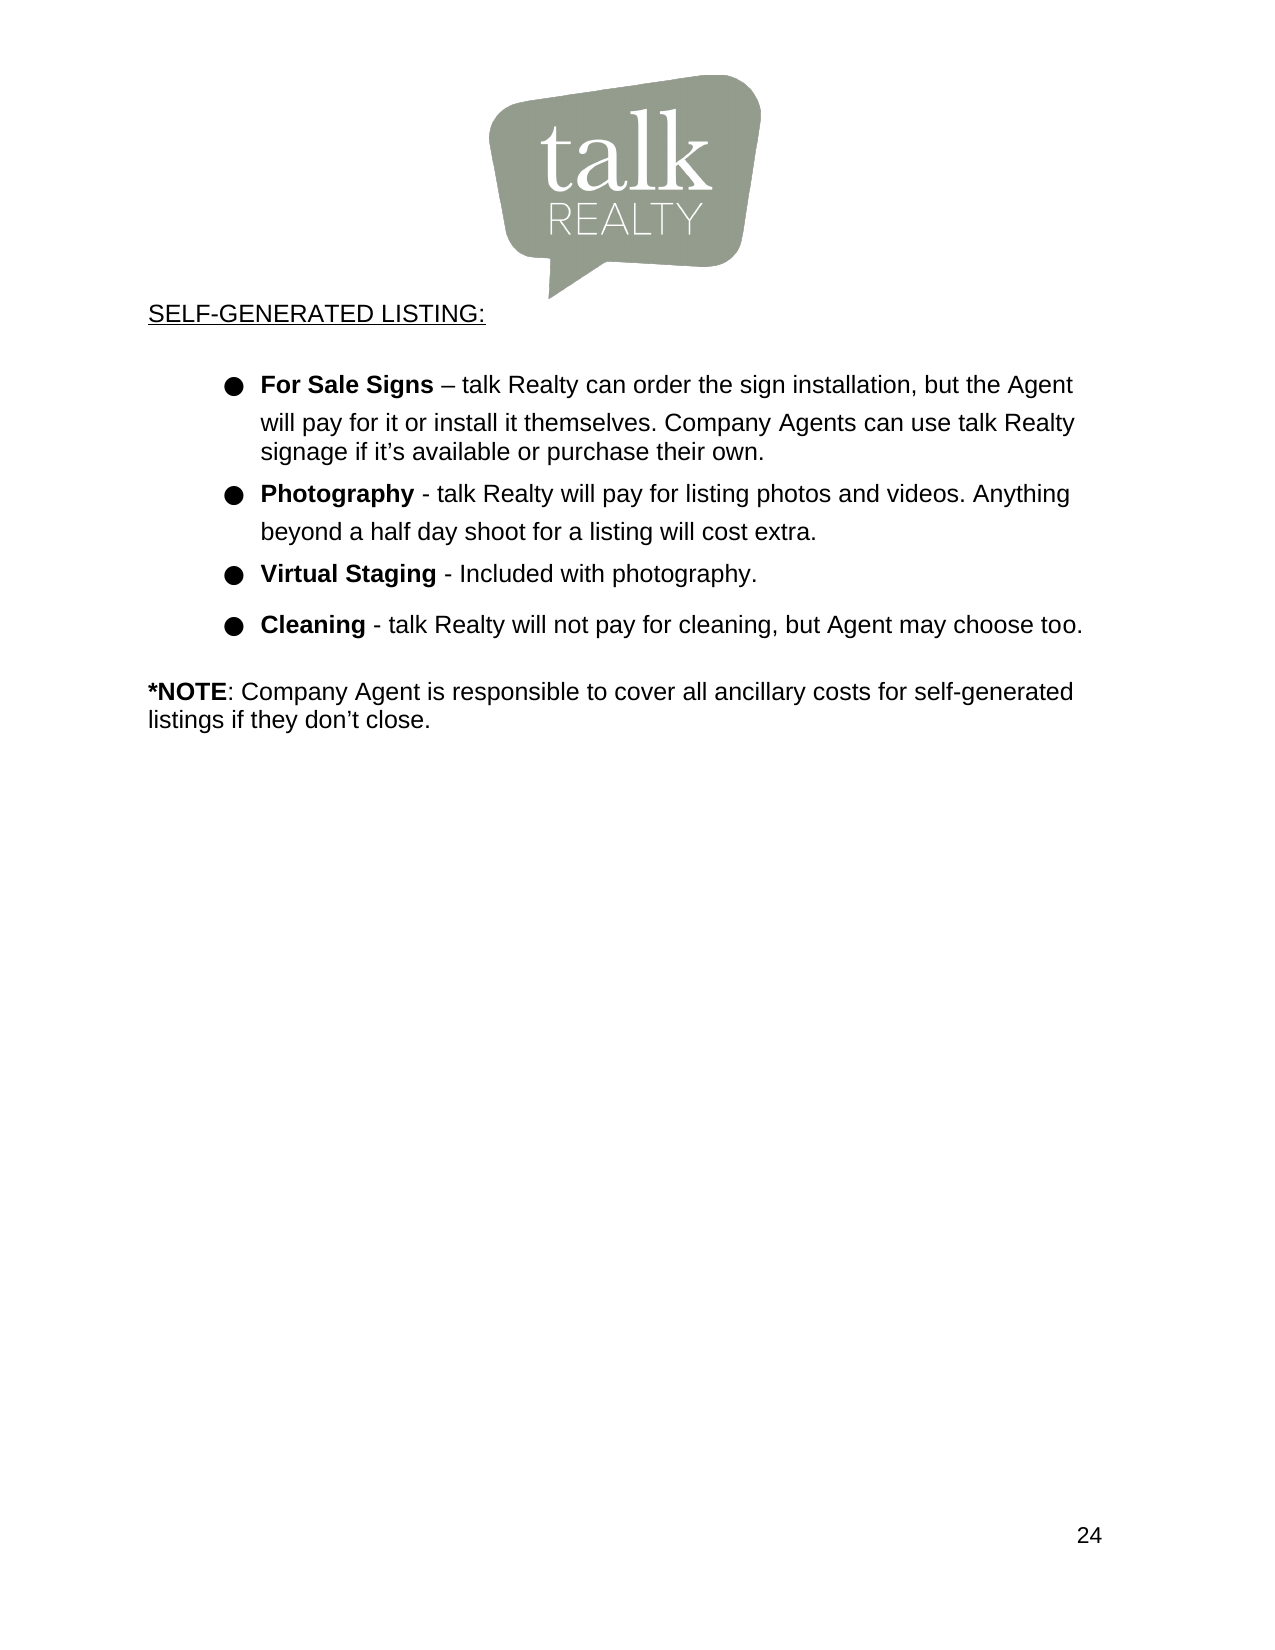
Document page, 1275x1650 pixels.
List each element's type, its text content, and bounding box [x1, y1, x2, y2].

list Cleaning - talk Realty will not pay for cleaning, but Agent may choose too. [223, 597, 1102, 648]
list For Sale Signs – talk Realty can order the sign installation, but the Agent will pay for it or install it themselves. Company Agents can use talk Realty signage if it’s available or purchase their own. [223, 357, 1102, 465]
list Photography - talk Realty will pay for listing photos and videos. Anything beyond a half day shoot for a listing will cost extra. [223, 465, 1102, 545]
picture [487, 75, 763, 299]
text SELF-GENERATED LISTING: [148, 299, 1102, 328]
text *NOTE: Company Agent is responsible to cover all ancillary costs for self-generated listings if they don’t close. [148, 677, 1102, 734]
list Virtual Staging - Included with photography. [223, 545, 1102, 597]
